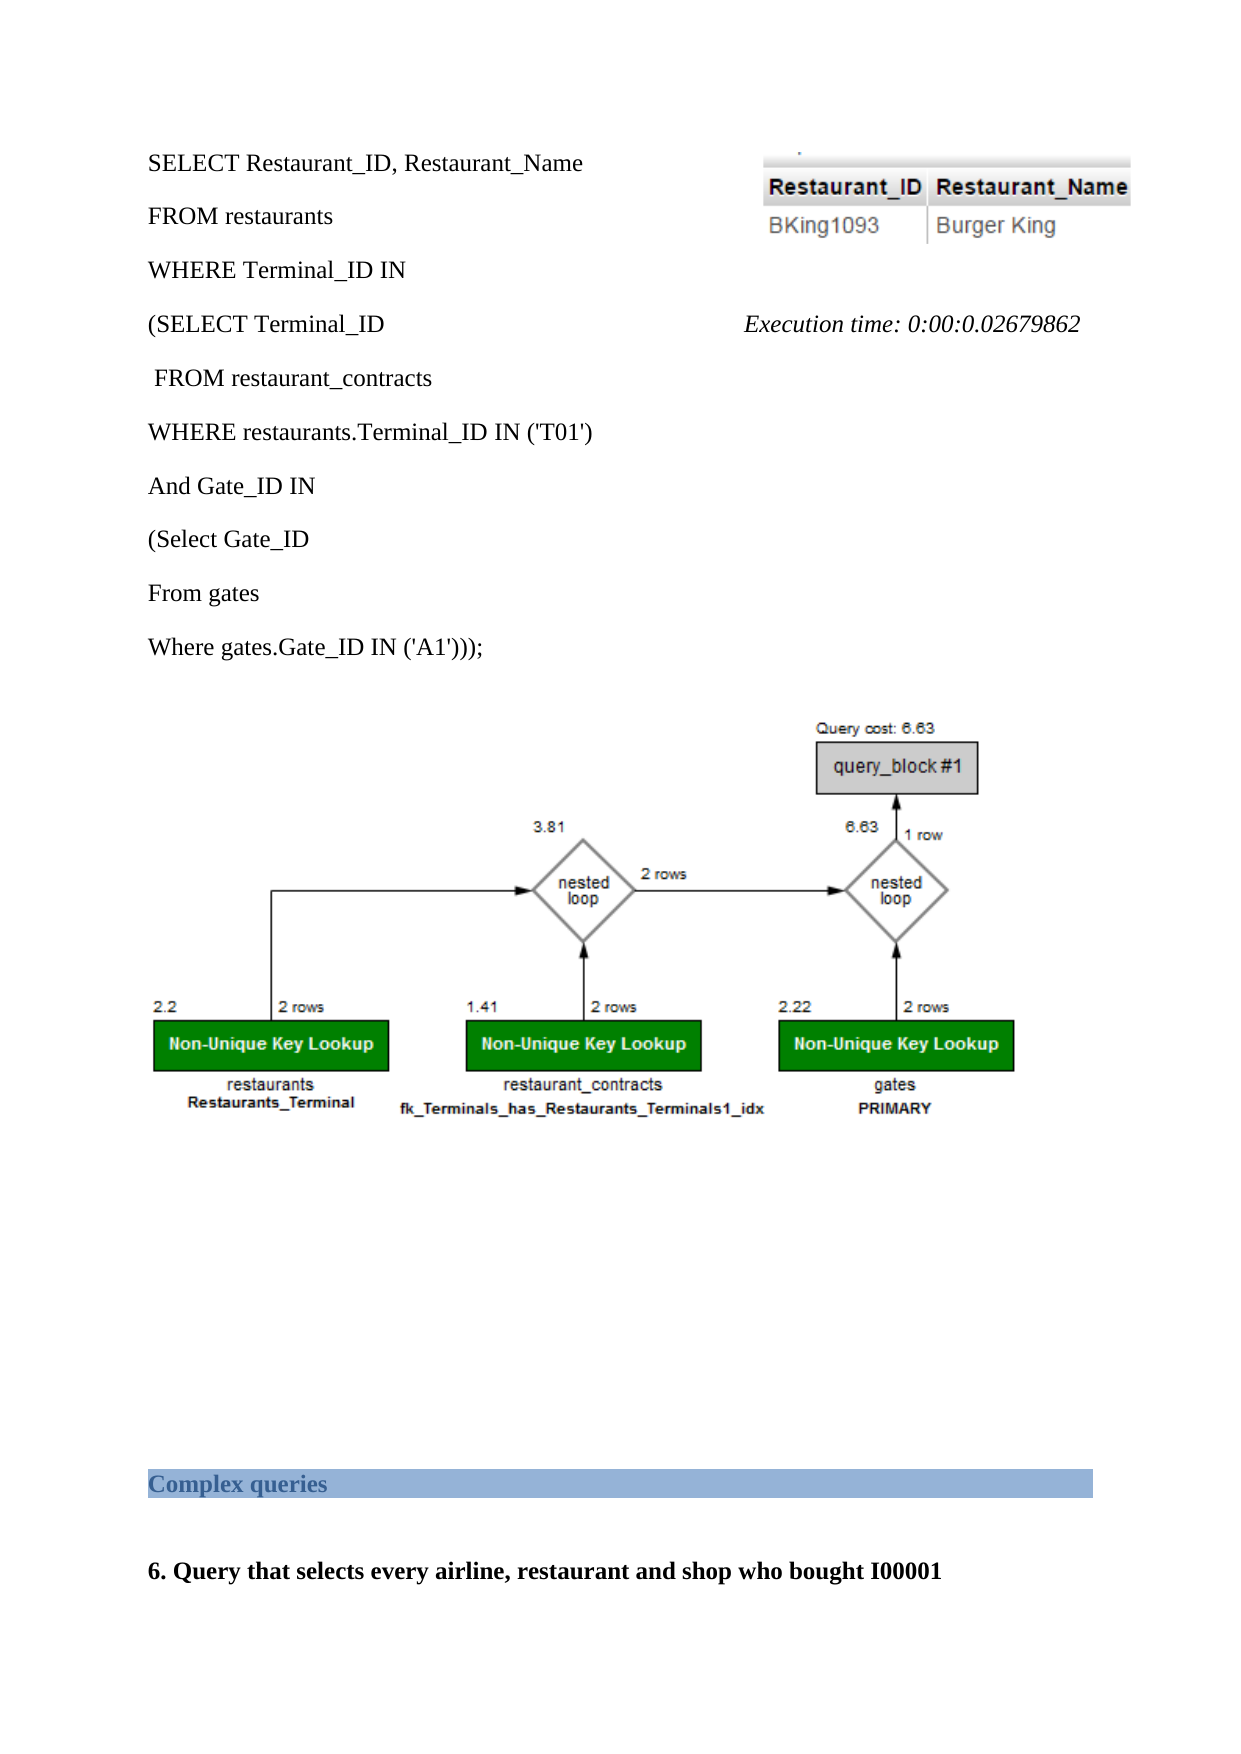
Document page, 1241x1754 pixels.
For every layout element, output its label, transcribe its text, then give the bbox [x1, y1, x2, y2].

text 6. Query that selects every airline, restaurant and shop who bought I00001 [148, 1556, 1093, 1585]
text From gates [148, 578, 1093, 607]
subtitle Complex queries [148, 1469, 1093, 1498]
text WHERE Terminal_ID IN [148, 255, 1093, 284]
picture [761, 152, 1131, 243]
text FROM restaurants [148, 201, 761, 230]
text (SELECT Terminal_ID Execution time: 0:00:0.02679862 [148, 309, 1093, 338]
text WHERE restaurants.Terminal_ID IN ('T01') [148, 417, 1093, 446]
text (Select Gate_ID [148, 524, 1093, 553]
text SELECT Restaurant_ID, Restaurant_Name [148, 148, 1093, 176]
text FROM restaurant_contracts [148, 363, 1093, 392]
text Where gates.Gate_ID IN ('A1'))); [148, 632, 1093, 661]
text And Gate_ID IN [148, 471, 1093, 499]
picture [116, 676, 1031, 1133]
